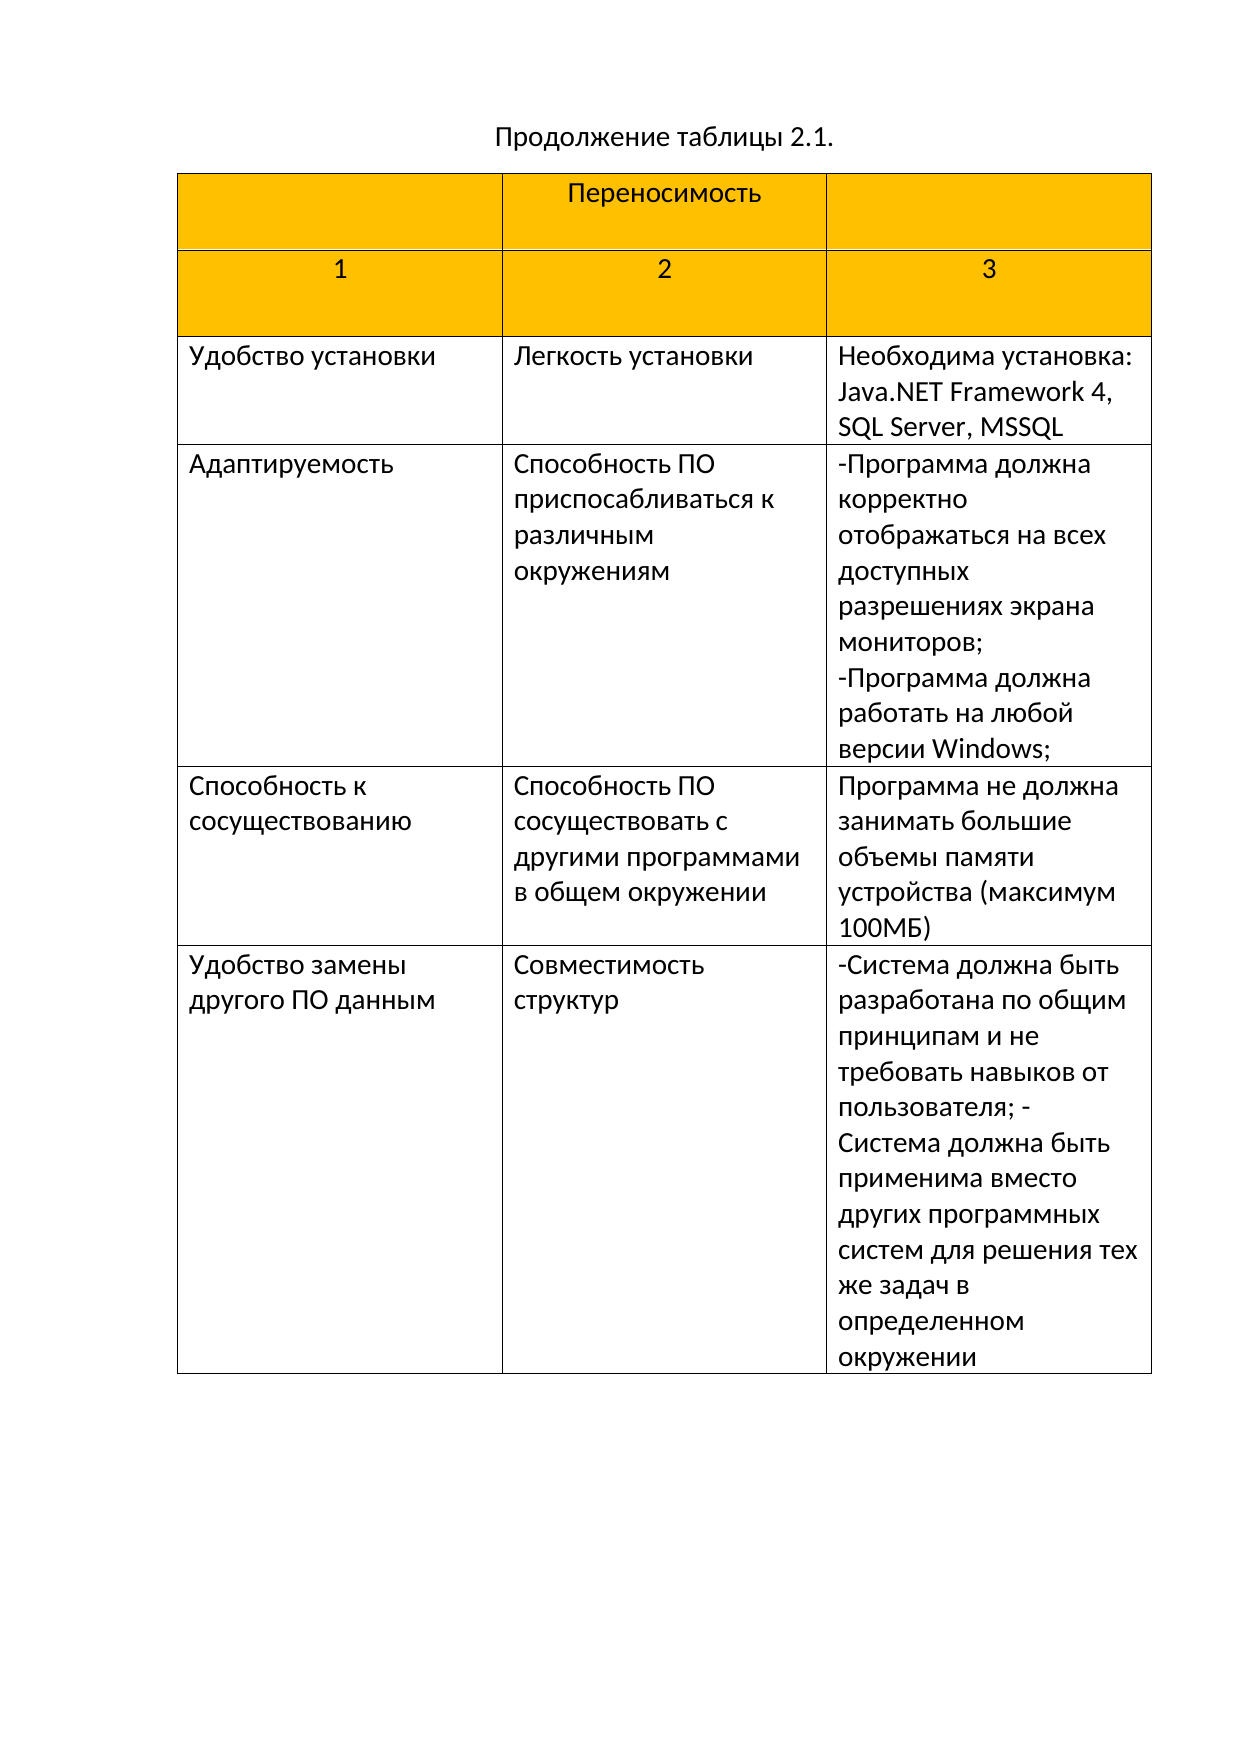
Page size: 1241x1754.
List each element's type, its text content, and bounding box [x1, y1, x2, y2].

table_cell Способность к сосуществованию [178, 767, 502, 945]
table_cell Способность ПО приспосабливаться к различным окружениям [503, 445, 826, 766]
table_cell -Программа должна корректно отображаться на всех доступных разрешениях экрана мониторов; -Программа должна работать на любой версии Windows; [827, 445, 1151, 766]
table_header Переносимость [503, 174, 826, 249]
table_cell Программа не должна занимать большие объемы памяти устройства (максимум 100МБ) [827, 767, 1151, 945]
table_cell Легкость установки [503, 337, 826, 444]
table_cell Адаптируемость [178, 445, 502, 766]
table_cell -Система должна быть разработана по общим принципам и не требовать навыков от пользователя; - Система должна быть применима вместо других программных систем для решения тех же задач в определенном окружении [827, 946, 1151, 1373]
table_cell Способность ПО сосуществовать с другими программами в общем окружении [503, 767, 826, 945]
table_cell 2 [503, 251, 826, 336]
table_cell Совместимость структур [503, 946, 826, 1373]
text Продолжение таблицы 2.1. [177, 118, 1152, 154]
table_cell Удобство замены другого ПО данным [178, 946, 502, 1373]
table_cell Удобство установки [178, 337, 502, 444]
table_cell 3 [827, 251, 1151, 336]
table_header [827, 174, 1151, 249]
table_cell Необходима установка: Java.NET Framework 4, SQL Server, MSSQL [827, 337, 1151, 444]
table_header [178, 174, 502, 249]
table_cell 1 [178, 251, 502, 336]
